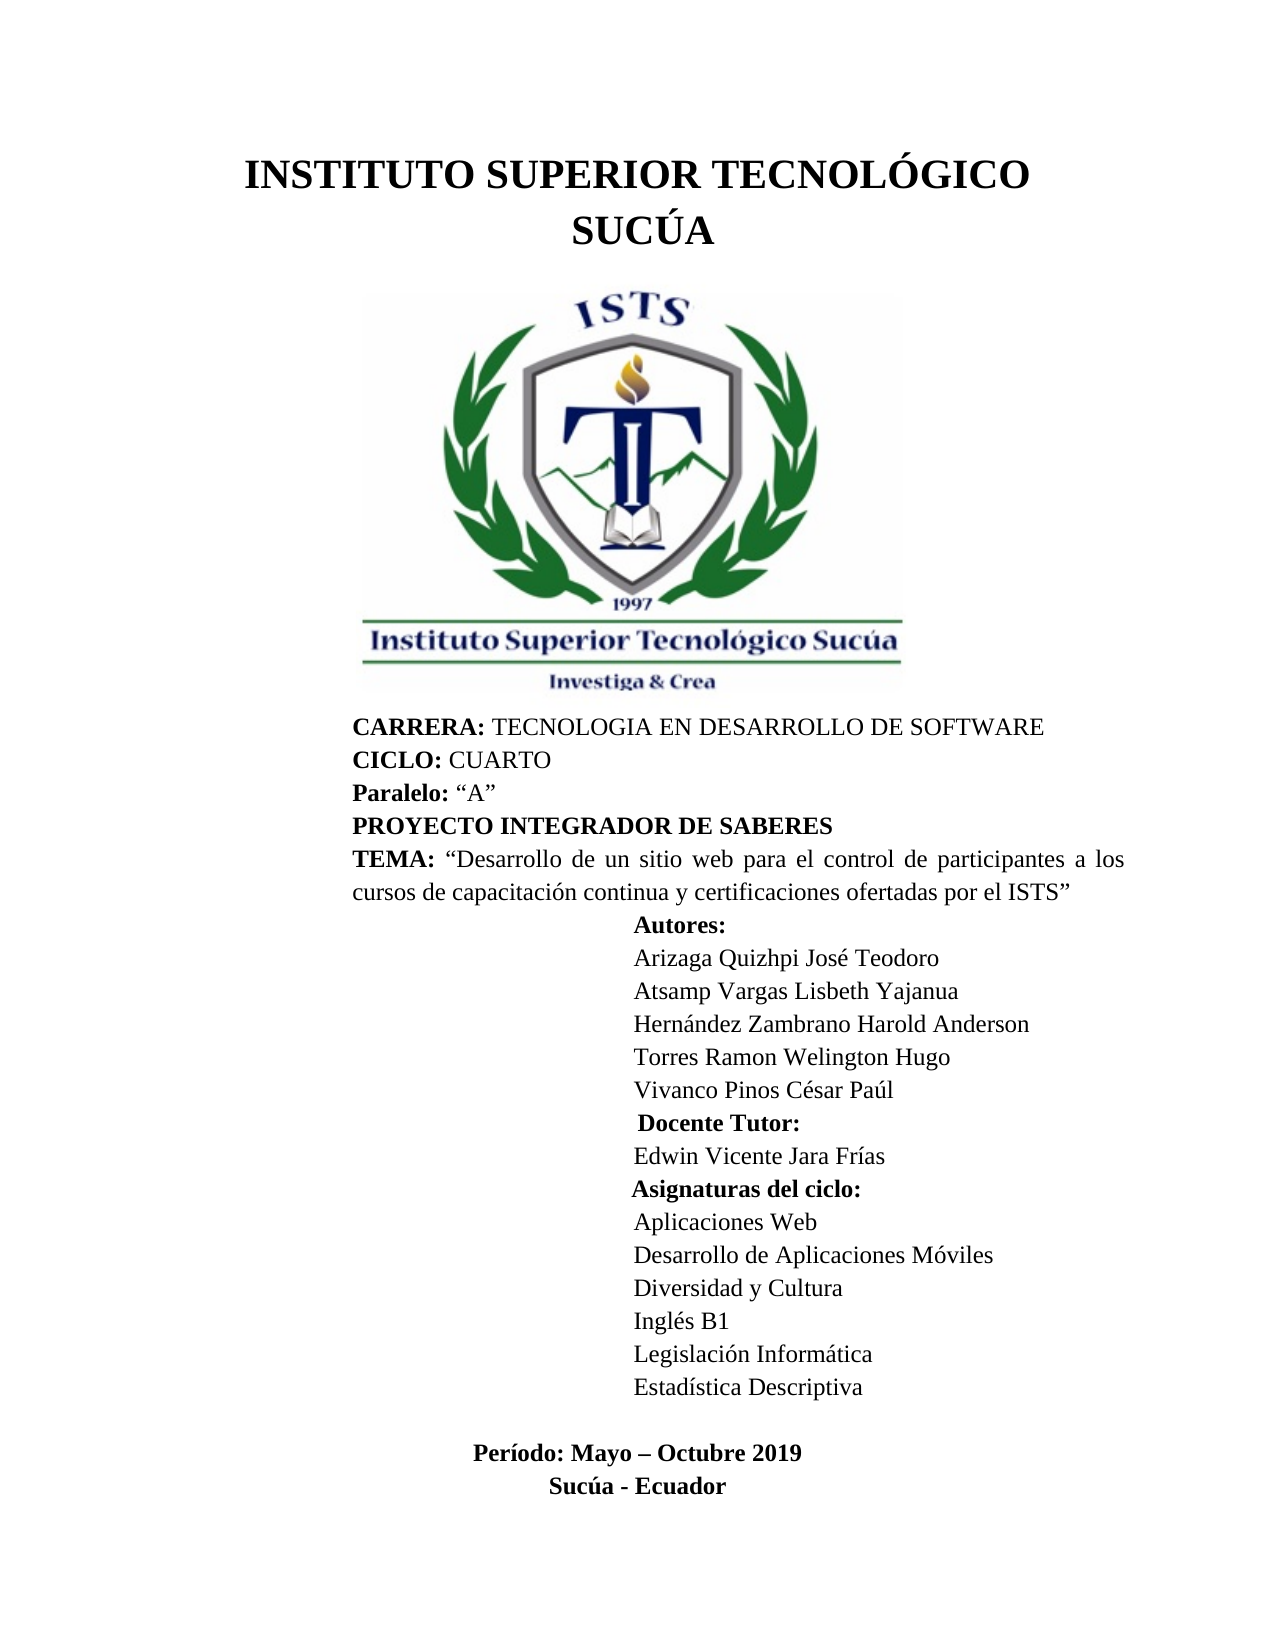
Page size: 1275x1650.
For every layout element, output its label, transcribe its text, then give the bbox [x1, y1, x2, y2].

text Legislación Informática [633, 1339, 1125, 1368]
text Diversidad y Cultura [633, 1273, 1125, 1302]
text Arizaga Quizhpi José Teodoro [633, 943, 1125, 972]
text CARRERA: TECNOLOGIA EN DESARROLLO DE SOFTWARE [279, 712, 1125, 741]
text Atsamp Vargas Lisbeth Yajanua [633, 976, 1125, 1005]
text CICLO: CUARTO [279, 745, 1125, 773]
text Vivanco Pinos César Paúl [633, 1075, 1125, 1104]
text Paralelo: “A” [279, 778, 1125, 807]
text Inglés B1 [633, 1306, 1125, 1335]
text Período: Mayo – Octubre 2019 [150, 1438, 1125, 1467]
text Torres Ramon Welington Hugo [633, 1042, 1125, 1071]
text INSTITUTO SUPERIOR TECNOLÓGICO [150, 150, 1125, 198]
text Asignaturas del ciclo: [150, 1174, 1125, 1203]
text SUCÚA [150, 205, 1125, 253]
text Hernández Zambrano Harold Anderson [633, 1009, 1125, 1038]
text PROYECTO INTEGRADOR DE SABERES [352, 811, 1125, 839]
text Aplicaciones Web [633, 1207, 1125, 1236]
text Docente Tutor: [150, 1108, 1125, 1137]
picture [355, 260, 920, 708]
text Edwin Vicente Jara Frías [633, 1141, 1125, 1170]
text Desarrollo de Aplicaciones Móviles [633, 1240, 1125, 1269]
text Estadística Descriptiva [633, 1372, 1125, 1401]
text Sucúa - Ecuador [150, 1471, 1125, 1500]
text TEMA: “Desarrollo de un sitio web para el control de participantes a los cursos de capacitación continua y certificaciones ofertadas por el ISTS” [352, 844, 1125, 906]
text Autores: [633, 910, 1125, 939]
